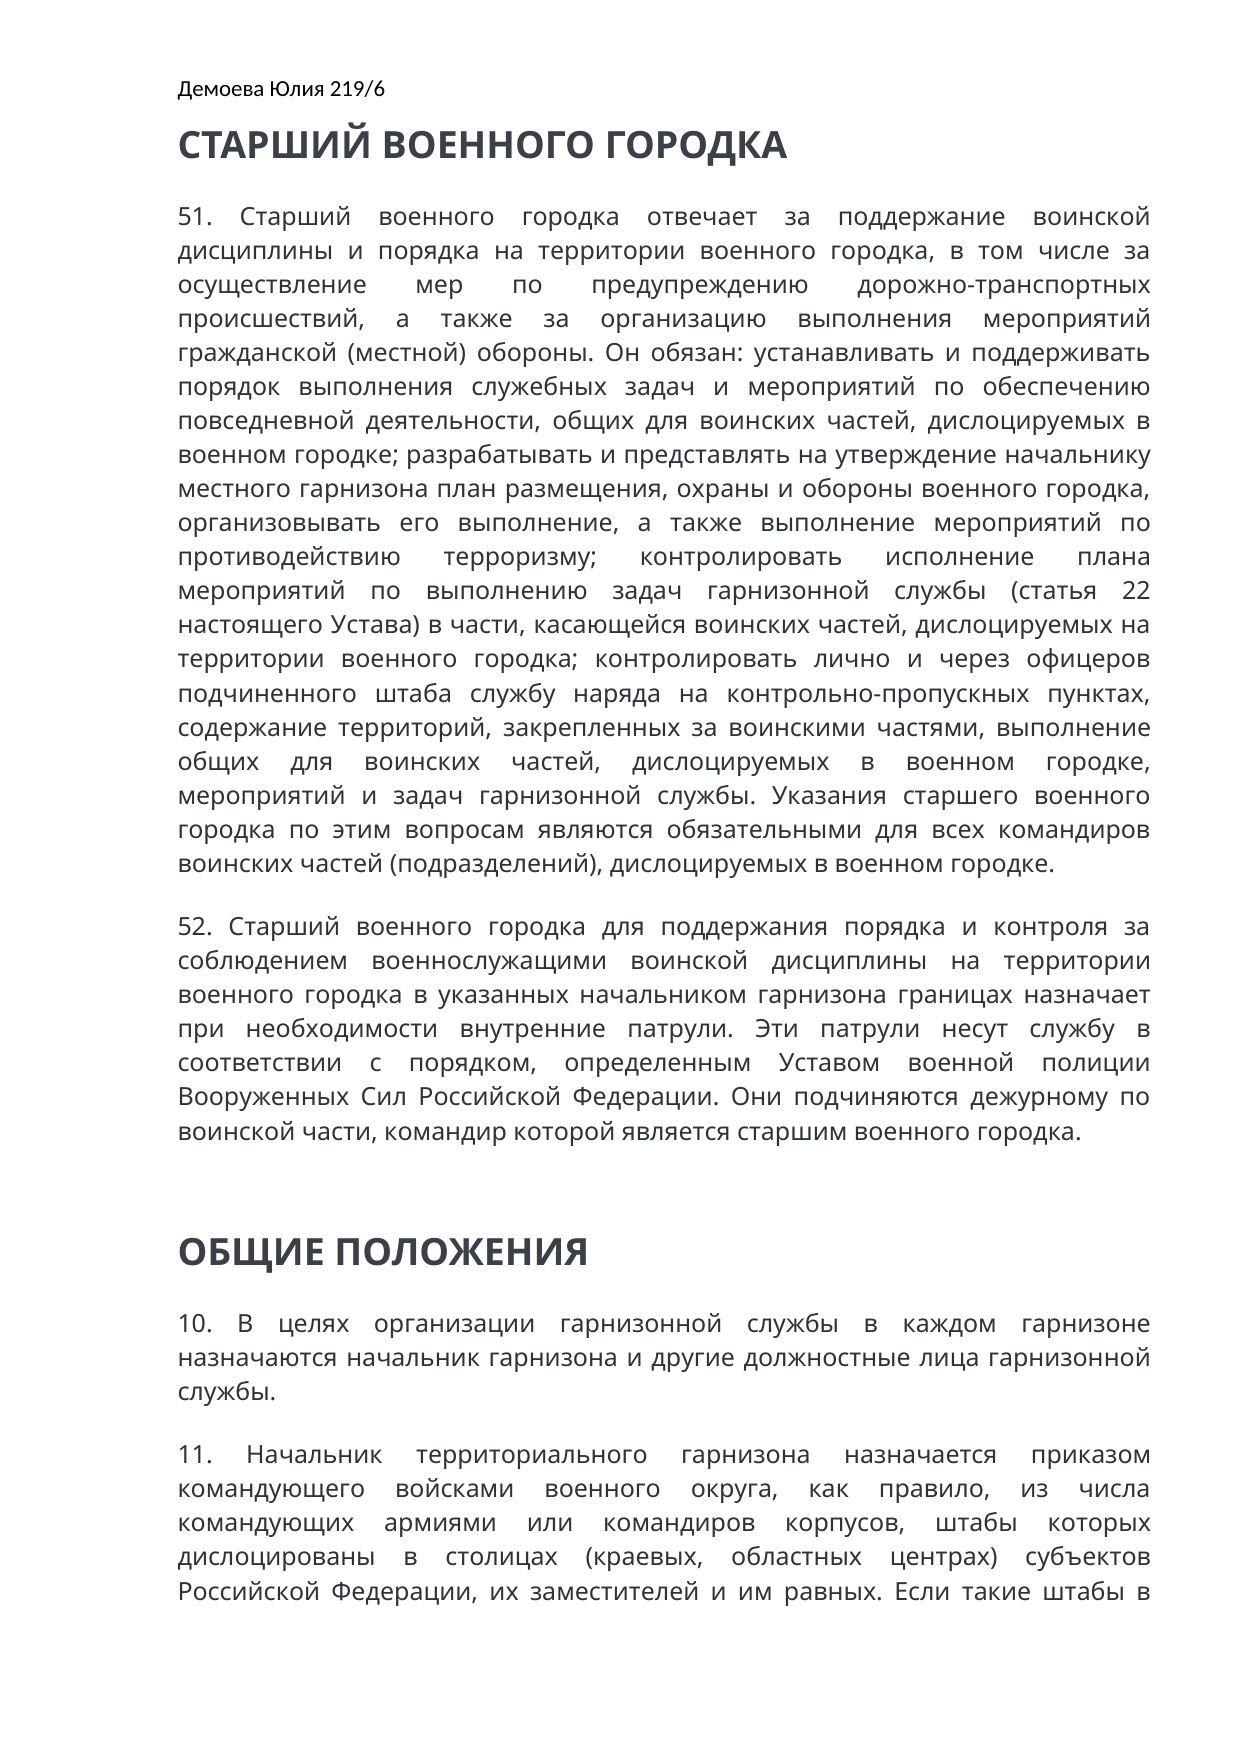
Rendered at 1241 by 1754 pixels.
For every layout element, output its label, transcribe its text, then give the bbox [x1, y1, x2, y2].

text 52. Старший военного городка для поддержания порядка и контроля за соблюдением военнослужащими воинской дисциплины на территории военного городка в указанных начальником гарнизона границах назначает при необходимости внутренние патрули. Эти патрули несут службу в соответствии с порядком, определенным Уставом военной полиции Вооруженных Сил Российской Федерации. Они подчиняются дежурному по воинской части, командир которой является старшим военного городка. [177, 909, 1152, 1147]
text СТАРШИЙ ВОЕННОГО ГОРОДКА [177, 118, 1152, 169]
text 10. В целях организации гарнизонной службы в каждом гарнизоне назначаются начальник гарнизона и другие должностные лица гарнизонной службы. [177, 1306, 1152, 1408]
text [177, 1437, 1152, 1607]
text ОБЩИЕ ПОЛОЖЕНИЯ [177, 1225, 1152, 1276]
text 51. Старший военного городка отвечает за поддержание воинской дисциплины и порядка на территории военного городка, в том числе за осуществление мер по предупреждению дорожно-транспортных происшествий, а также за организацию выполнения мероприятий гражданской (местной) обороны. Он обязан: устанавливать и поддерживать порядок выполнения служебных задач и мероприятий по обеспечению повседневной деятельности, общих для воинских частей, дислоцируемых в военном городке; разрабатывать и представлять на утверждение начальнику местного гарнизона план размещения, охраны и обороны военного городка, организовывать его выполнение, а также выполнение мероприятий по противодействию терроризму; контролировать исполнение плана мероприятий по выполнению задач гарнизонной службы (статья 22 настоящего Устава) в части, касающейся воинских частей, дислоцируемых на территории военного городка; контролировать лично и через офицеров подчиненного штаба службу наряда на контрольно-пропускных пунктах, содержание территорий, закрепленных за воинскими частями, выполнение общих для воинских частей, дислоцируемых в военном городке, мероприятий и задач гарнизонной службы. Указания старшего военного городка по этим вопросам являются обязательными для всех командиров воинских частей (подразделений), дислоцируемых в военном городке. [177, 198, 1152, 879]
